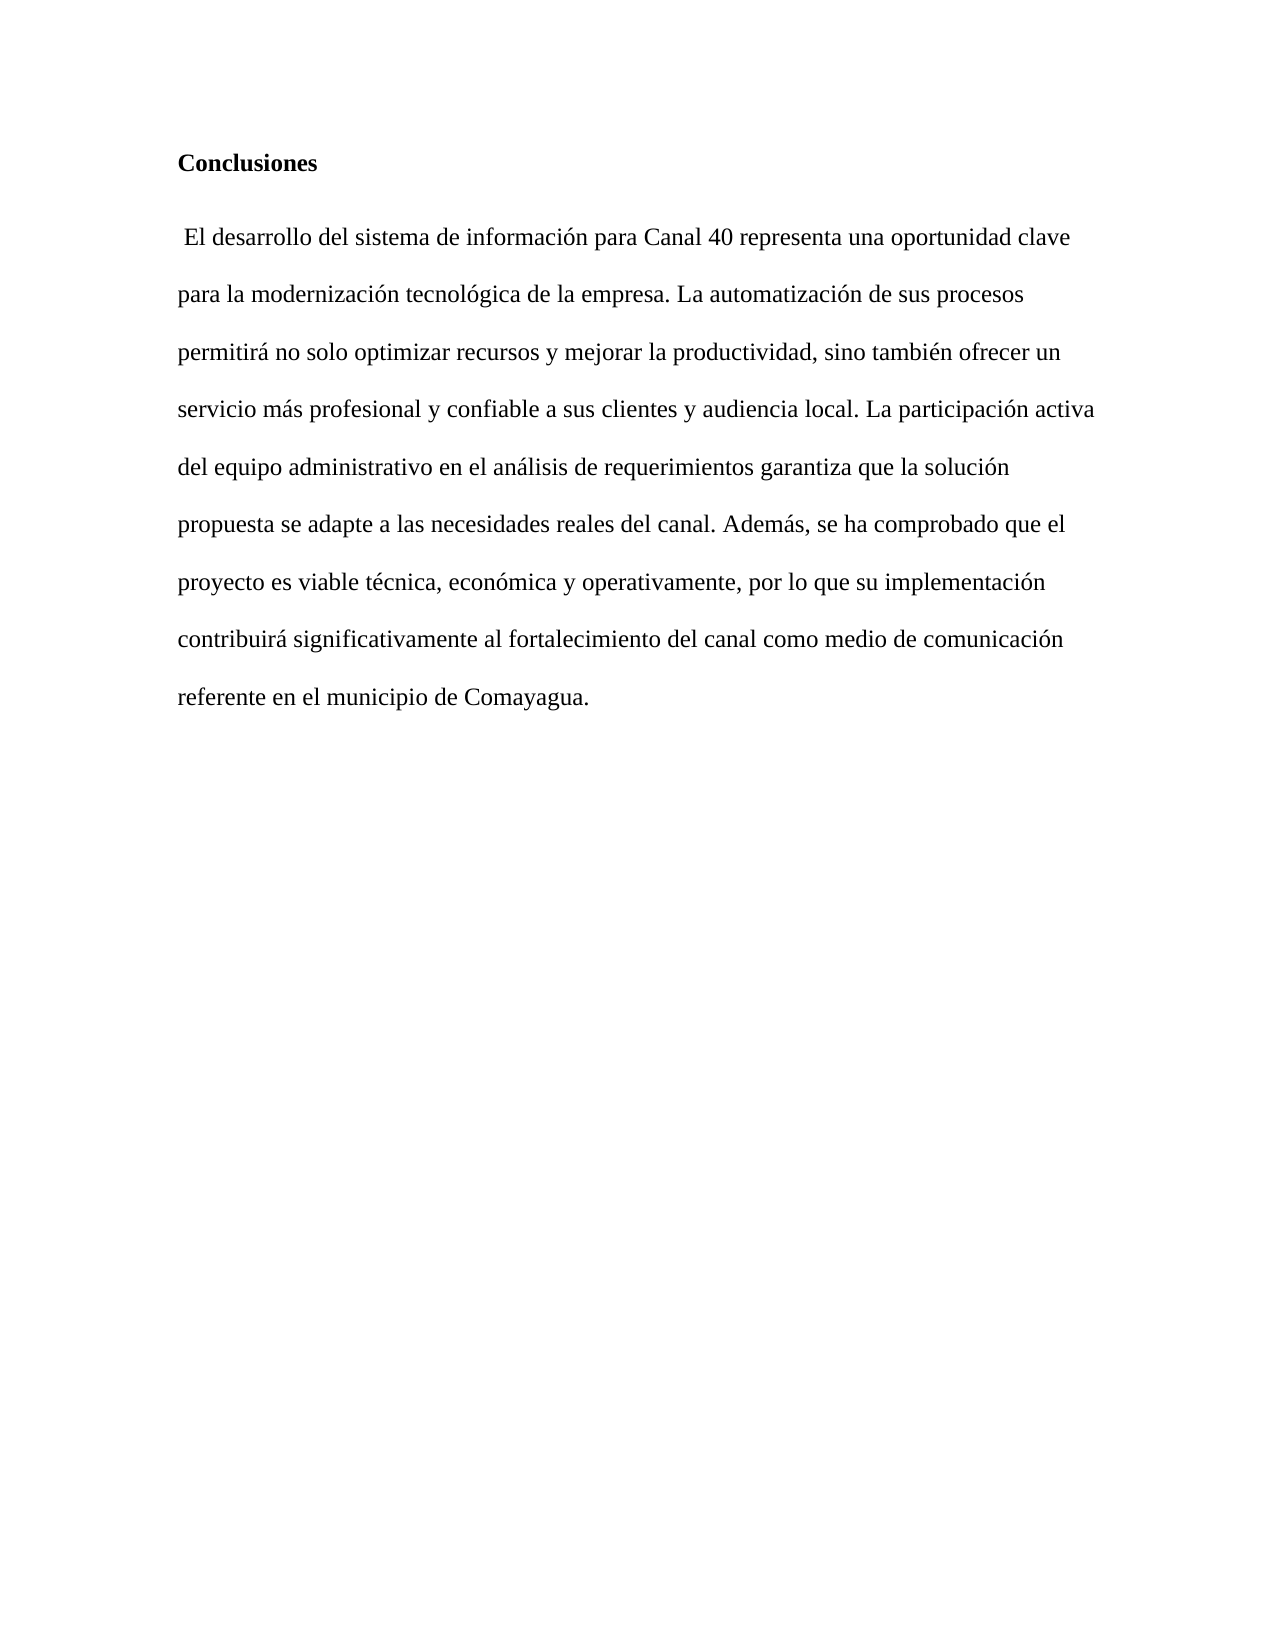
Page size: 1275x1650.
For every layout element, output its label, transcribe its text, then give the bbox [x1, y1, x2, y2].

text El desarrollo del sistema de información para Canal 40 representa una oportunidad clave para la modernización tecnológica de la empresa. La automatización de sus procesos permitirá no solo optimizar recursos y mejorar la productividad, sino también ofrecer un servicio más profesional y confiable a sus clientes y audiencia local. La participación activa del equipo administrativo en el análisis de requerimientos garantiza que la solución propuesta se adapte a las necesidades reales del canal. Además, se ha comprobado que el proyecto es viable técnica, económica y operativamente, por lo que su implementación contribuirá significativamente al fortalecimiento del canal como medio de comunicación referente en el municipio de Comayagua. [177, 222, 1098, 711]
text Conclusiones [177, 148, 1098, 176]
